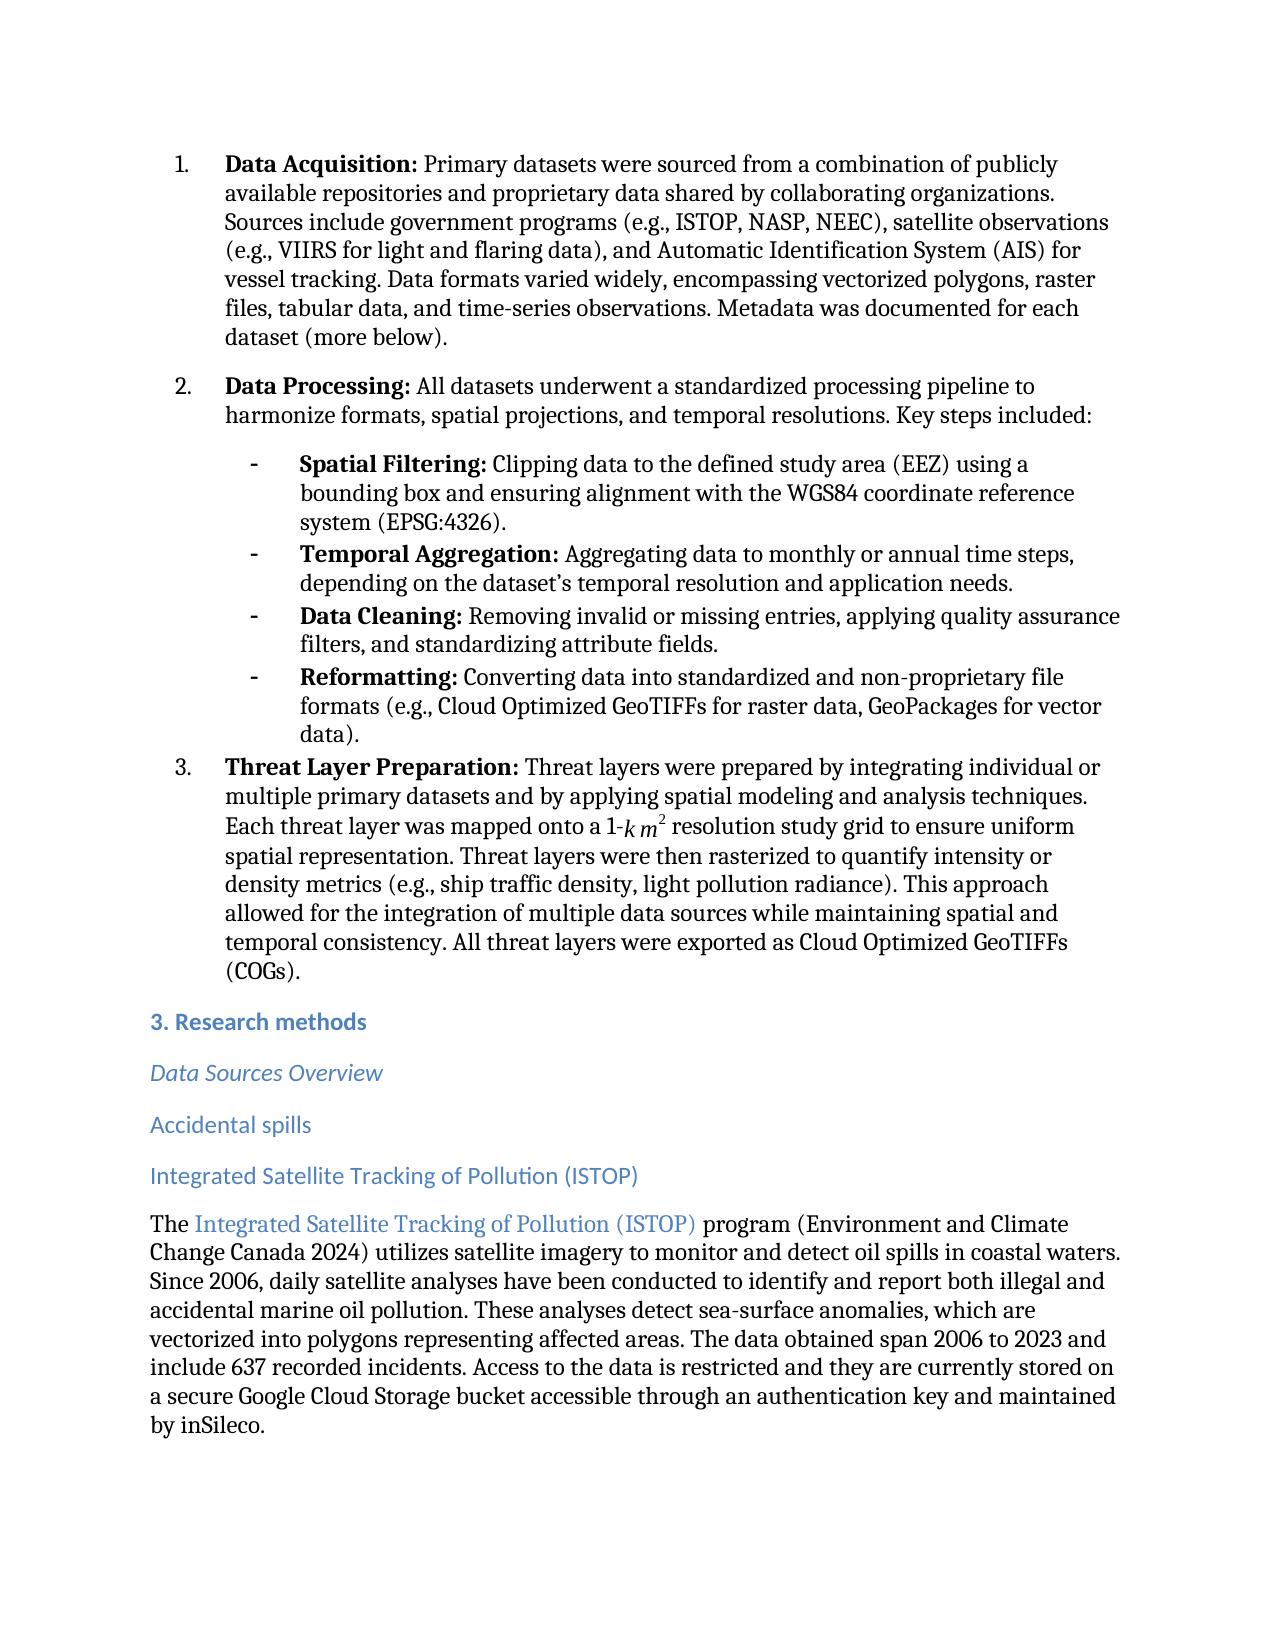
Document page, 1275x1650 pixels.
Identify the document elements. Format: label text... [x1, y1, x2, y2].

list Reformatting: Converting data into standardized and non-proprietary file formats (e.g., Cloud Optimized GeoTIFFs for raster data, GeoPackages for vector data). [250, 663, 1125, 749]
text The Integrated Satellite Tracking of Pollution (ISTOP) program (Environment and Climate Change Canada 2024) utilizes satellite imagery to monitor and detect oil spills in coastal waters. Since 2006, daily satellite analyses have been conducted to identify and report both illegal and accidental marine oil pollution. These analyses detect sea-surface anomalies, which are vectorized into polygons representing affected areas. The data obtained span 2006 to 2023 and include 637 recorded incidents. Access to the data is restricted and they are currently stored on a secure Google Cloud Storage bucket accessible through an authentication key and maintained by inSileco. [150, 1209, 1125, 1439]
subtitle Data Sources Overview [150, 1057, 1125, 1088]
subtitle Accidental spills [150, 1109, 1125, 1139]
list Temporal Aggregation: Aggregating data to monthly or annual time steps, depending on the dataset’s temporal resolution and application needs. [250, 540, 1125, 598]
list Data Processing: All datasets underwent a standardized processing pipeline to harmonize formats, spatial projections, and temporal resolutions. Key steps included: [175, 372, 1125, 429]
list Data Cleaning: Removing invalid or missing entries, applying quality assurance filters, and standardizing attribute fields. [250, 602, 1125, 659]
subtitle 3. Research methods [150, 1006, 1125, 1037]
subtitle Integrated Satellite Tracking of Pollution (ISTOP) [150, 1160, 1125, 1191]
list Data Acquisition: Primary datasets were sourced from a combination of publicly available repositories and proprietary data shared by collaborating organizations. Sources include government programs (e.g., ISTOP, NASP, NEEC), satellite observations (e.g., VIIRS for light and flaring data), and Automatic Identification System (AIS) for vessel tracking. Data formats varied widely, encompassing vectorized polygons, raster files, tabular data, and time-series observations. Metadata was documented for each dataset (more below). [175, 150, 1125, 351]
list Spatial Filtering: Clipping data to the defined study area (EEZ) using a bounding box and ensuring alignment with the WGS84 coordinate reference system (EPSG:4326). [250, 450, 1125, 537]
list Threat Layer Preparation: Threat layers were prepared by integrating individual or multiple primary datasets and by applying spatial modeling and analysis techniques. Each threat layer was mapped onto a 1- resolution study grid to ensure uniform spatial representation. Threat layers were then rasterized to quantify intensity or density metrics (e.g., ship traffic density, light pollution radiance). This approach allowed for the integration of multiple data sources while maintaining spatial and temporal consistency. All threat layers were exported as Cloud Optimized GeoTIFFs (COGs). [175, 753, 1125, 985]
